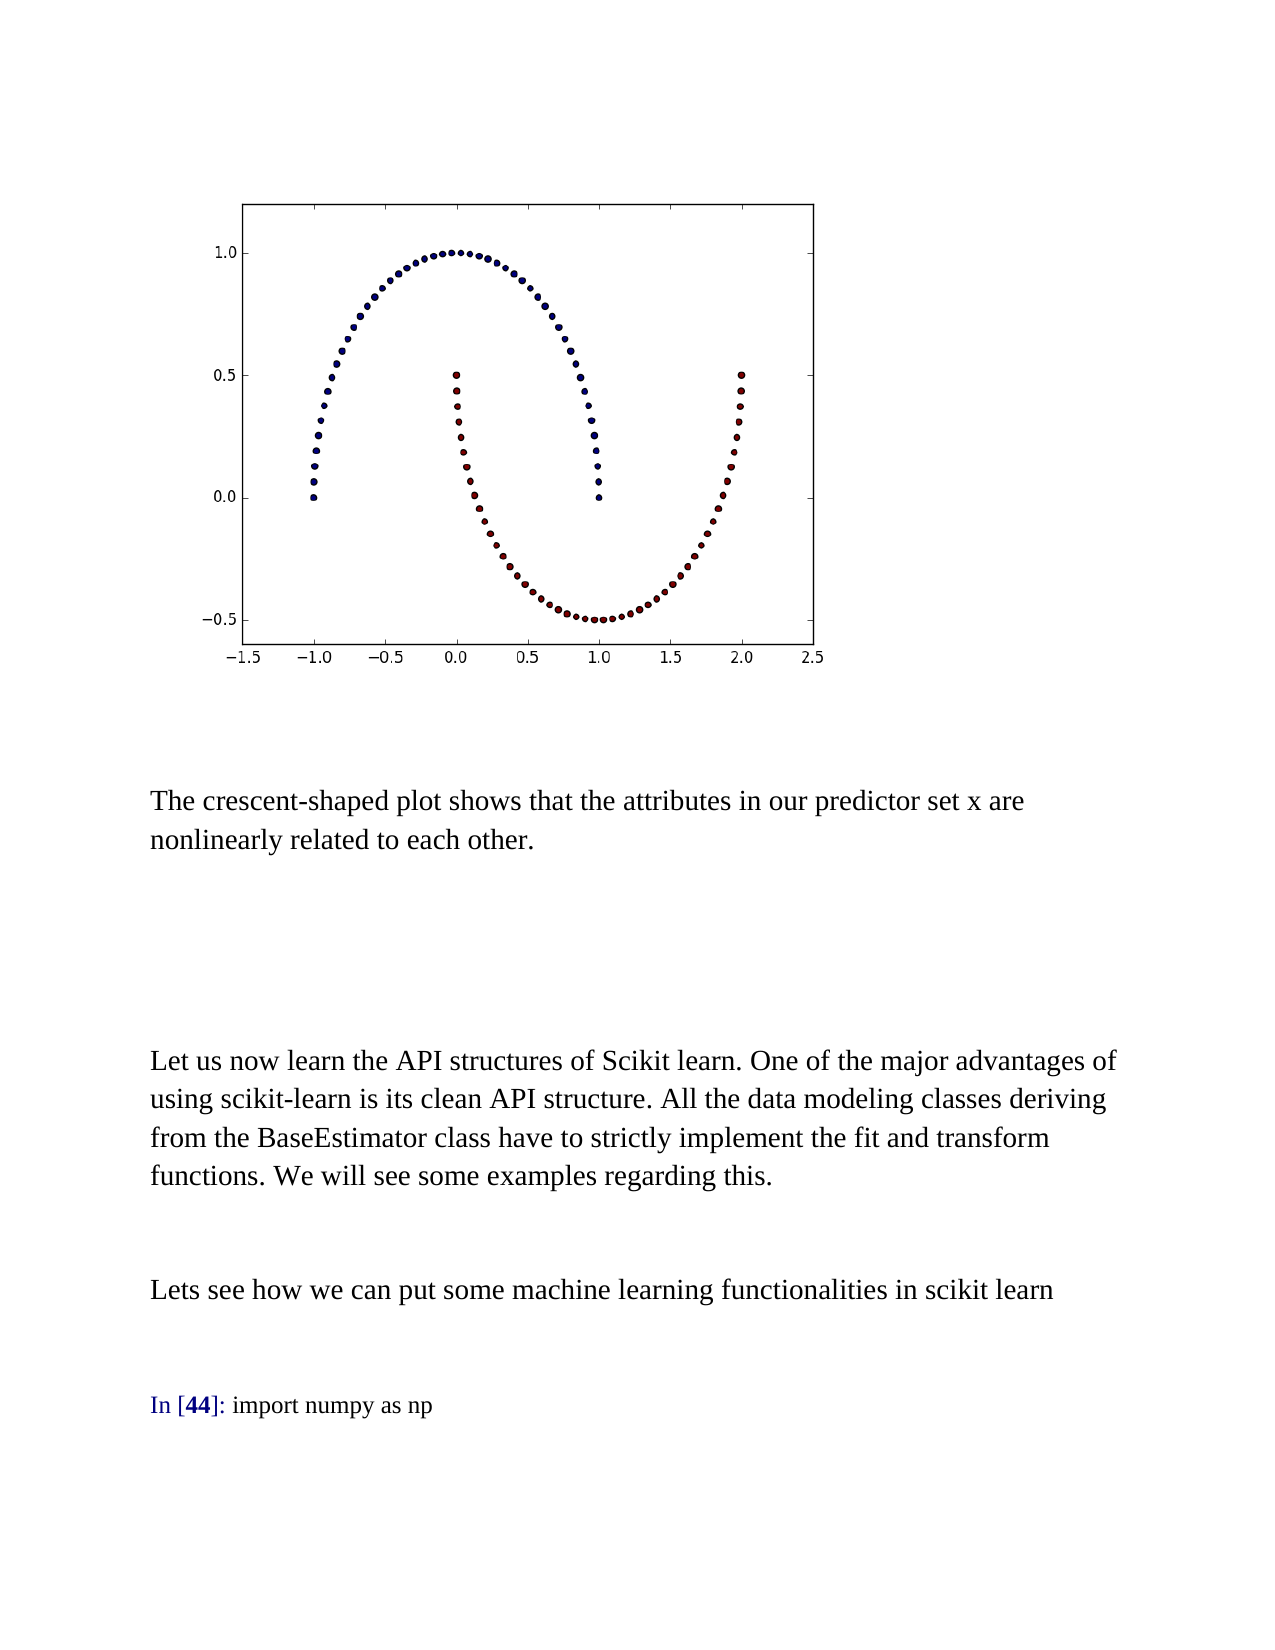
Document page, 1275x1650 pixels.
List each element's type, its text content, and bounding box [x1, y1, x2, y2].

text The crescent-shaped plot shows that the attributes in our predictor set x are nonlinearly related to each other. [150, 783, 1125, 856]
text Let us now learn the API structures of Scikit learn. One of the major advantages of using scikit-learn is its clean API structure. All the data modeling classes deriving from the BaseEstimator class have to strictly implement the fit and transform functions. We will see some examples regarding this. [150, 1043, 1125, 1192]
text In [44]: import numpy as np [150, 1391, 1125, 1419]
text Lets see how we can put some machine learning functionalities in scikit learn [150, 1272, 1125, 1305]
picture [150, 150, 886, 699]
